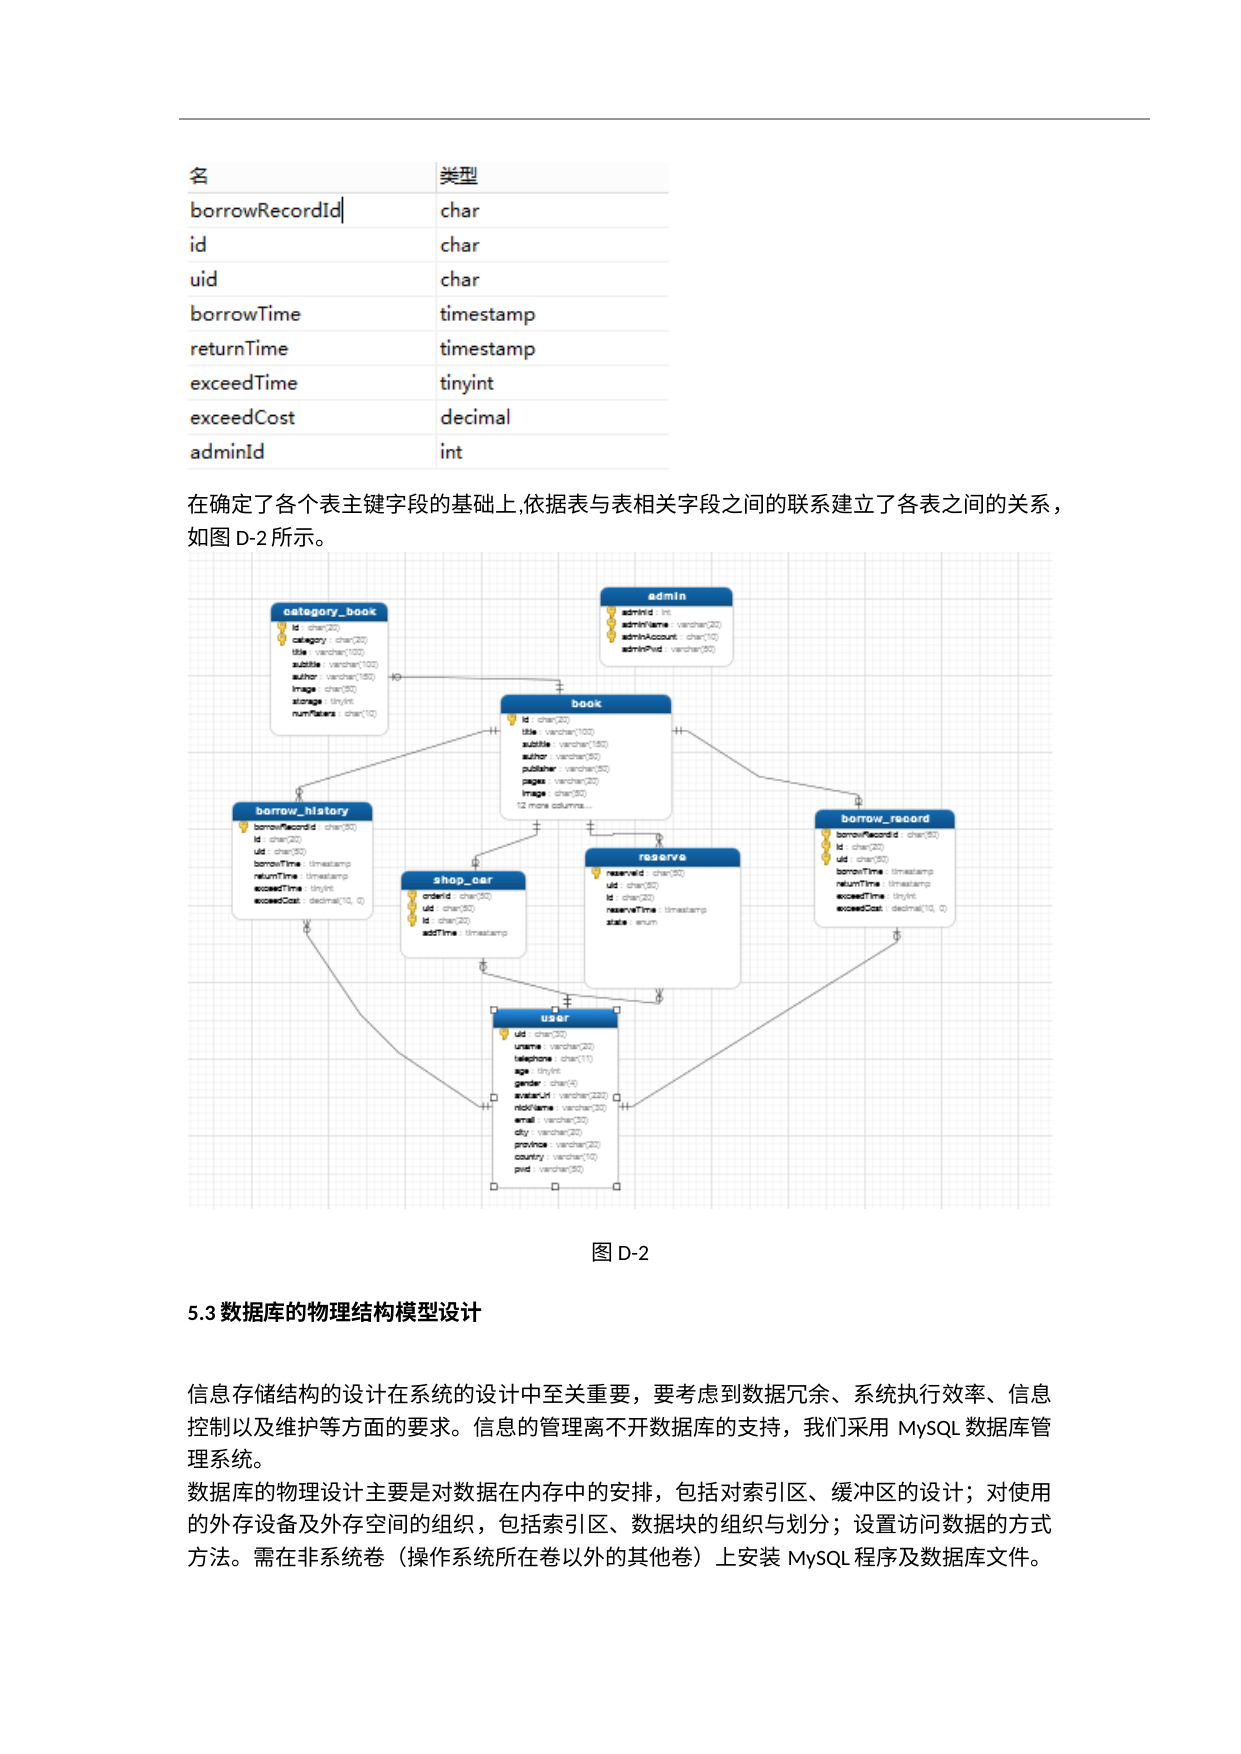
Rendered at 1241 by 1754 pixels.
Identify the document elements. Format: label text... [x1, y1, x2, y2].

subtitle 5.3数据库的物理结构模型设计 [187, 1294, 1053, 1327]
picture [187, 162, 669, 473]
text 在确定了各个表主键字段的基础上,依据表与表相关字段之间的联系建立了各表之间的关系，如图D-2所示。 [187, 487, 1053, 552]
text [187, 1474, 1053, 1572]
text 信息存储结构的设计在系统的设计中至关重要，要考虑到数据冗余、系统执行效率、信息控制以及维护等方面的要求。信息的管理离不开数据库的支持，我们采用MySQL数据库管理系统。 [187, 1377, 1053, 1474]
text 图D-2 [187, 1234, 1053, 1267]
picture [187, 552, 1053, 1209]
